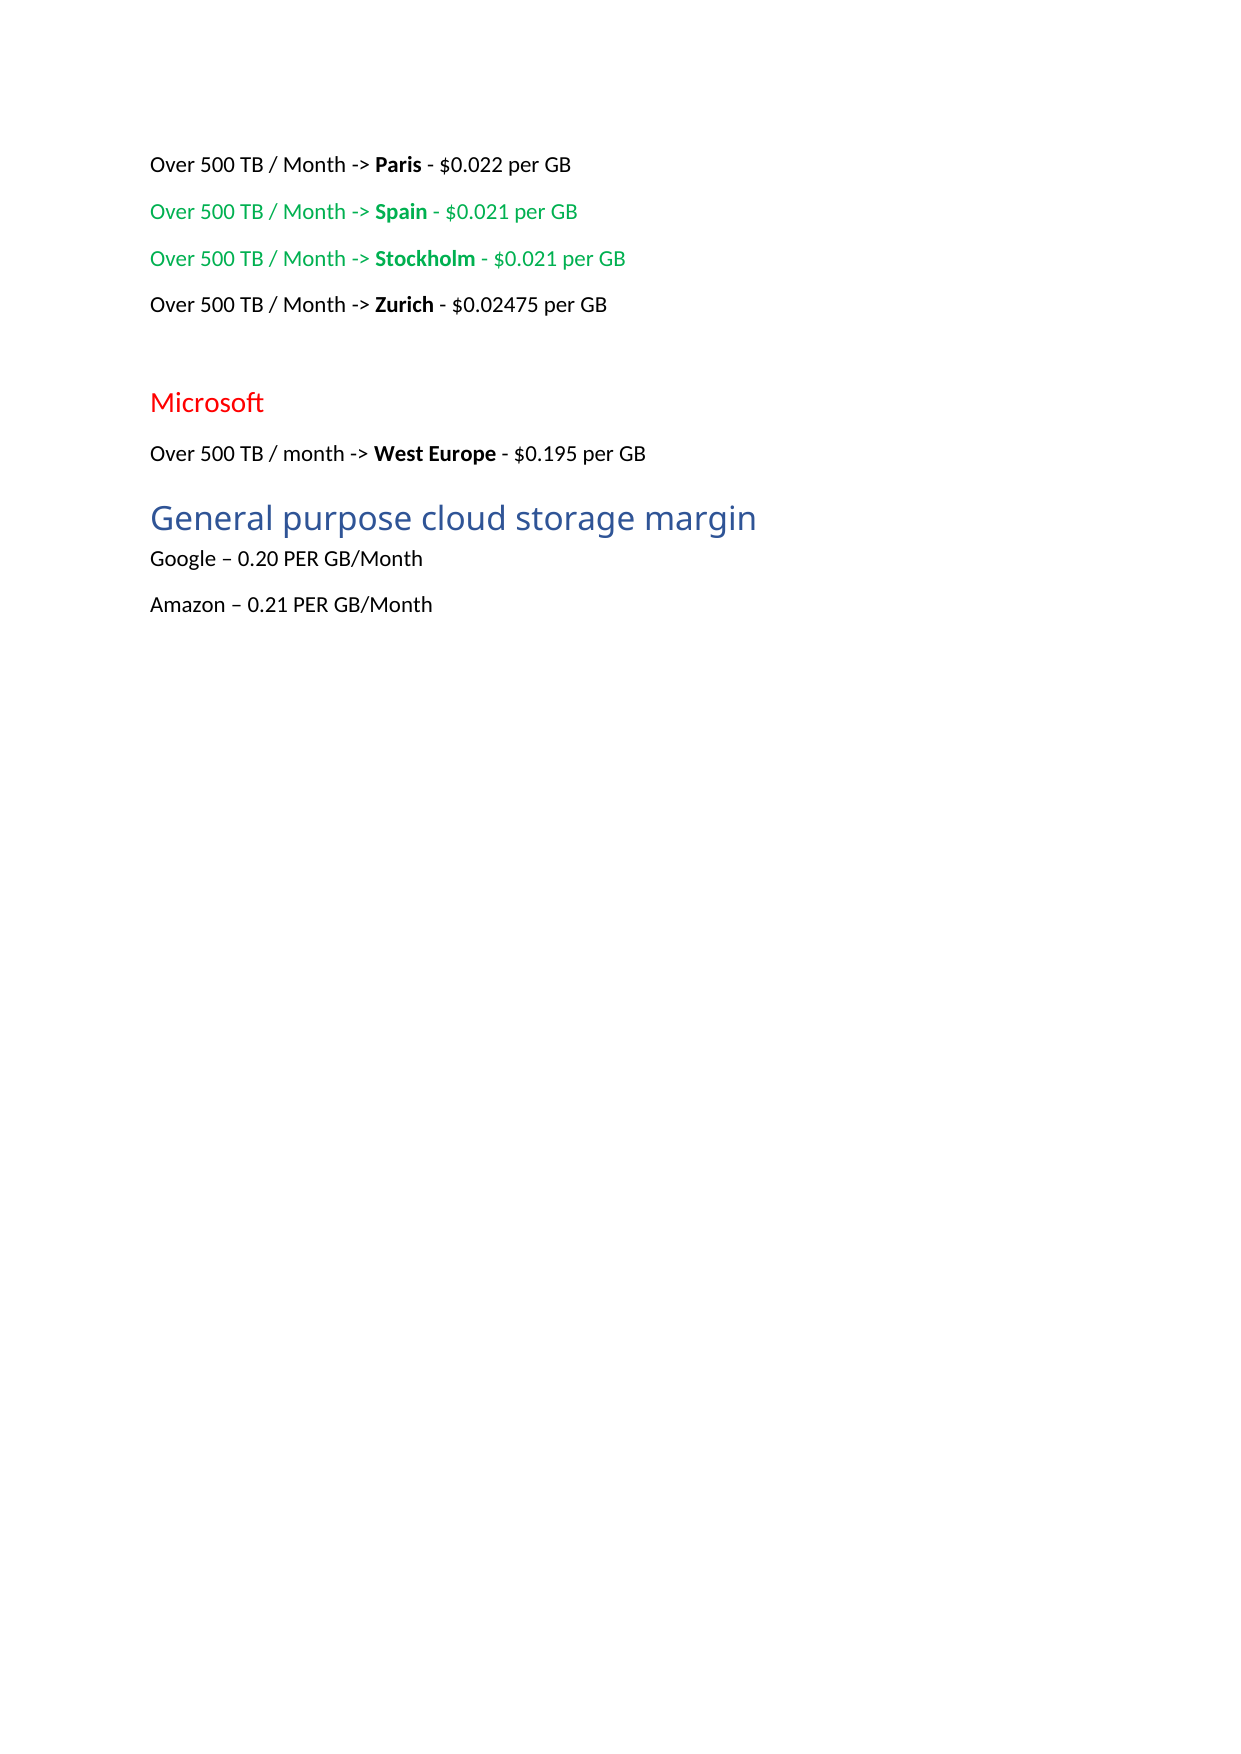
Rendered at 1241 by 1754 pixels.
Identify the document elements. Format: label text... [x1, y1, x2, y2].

text Over 500 TB / Month -> Stockholm - $0.021 per GB [150, 244, 1090, 272]
subtitle General purpose cloud storage margin [150, 495, 1090, 540]
text Google – 0.20 PER GB/Month [150, 544, 1090, 572]
text Amazon – 0.21 PER GB/Month [150, 591, 1090, 618]
text Over 500 TB / month -> West Europe - $0.195 per GB [150, 439, 1090, 467]
text Over 500 TB / Month -> Zurich - $0.02475 per GB [150, 291, 1090, 319]
text Over 500 TB / Month -> Spain - $0.021 per GB [150, 197, 1090, 225]
text Microsoft [150, 384, 1090, 420]
text Over 500 TB / Month -> Paris - $0.022 per GB [150, 150, 1090, 178]
